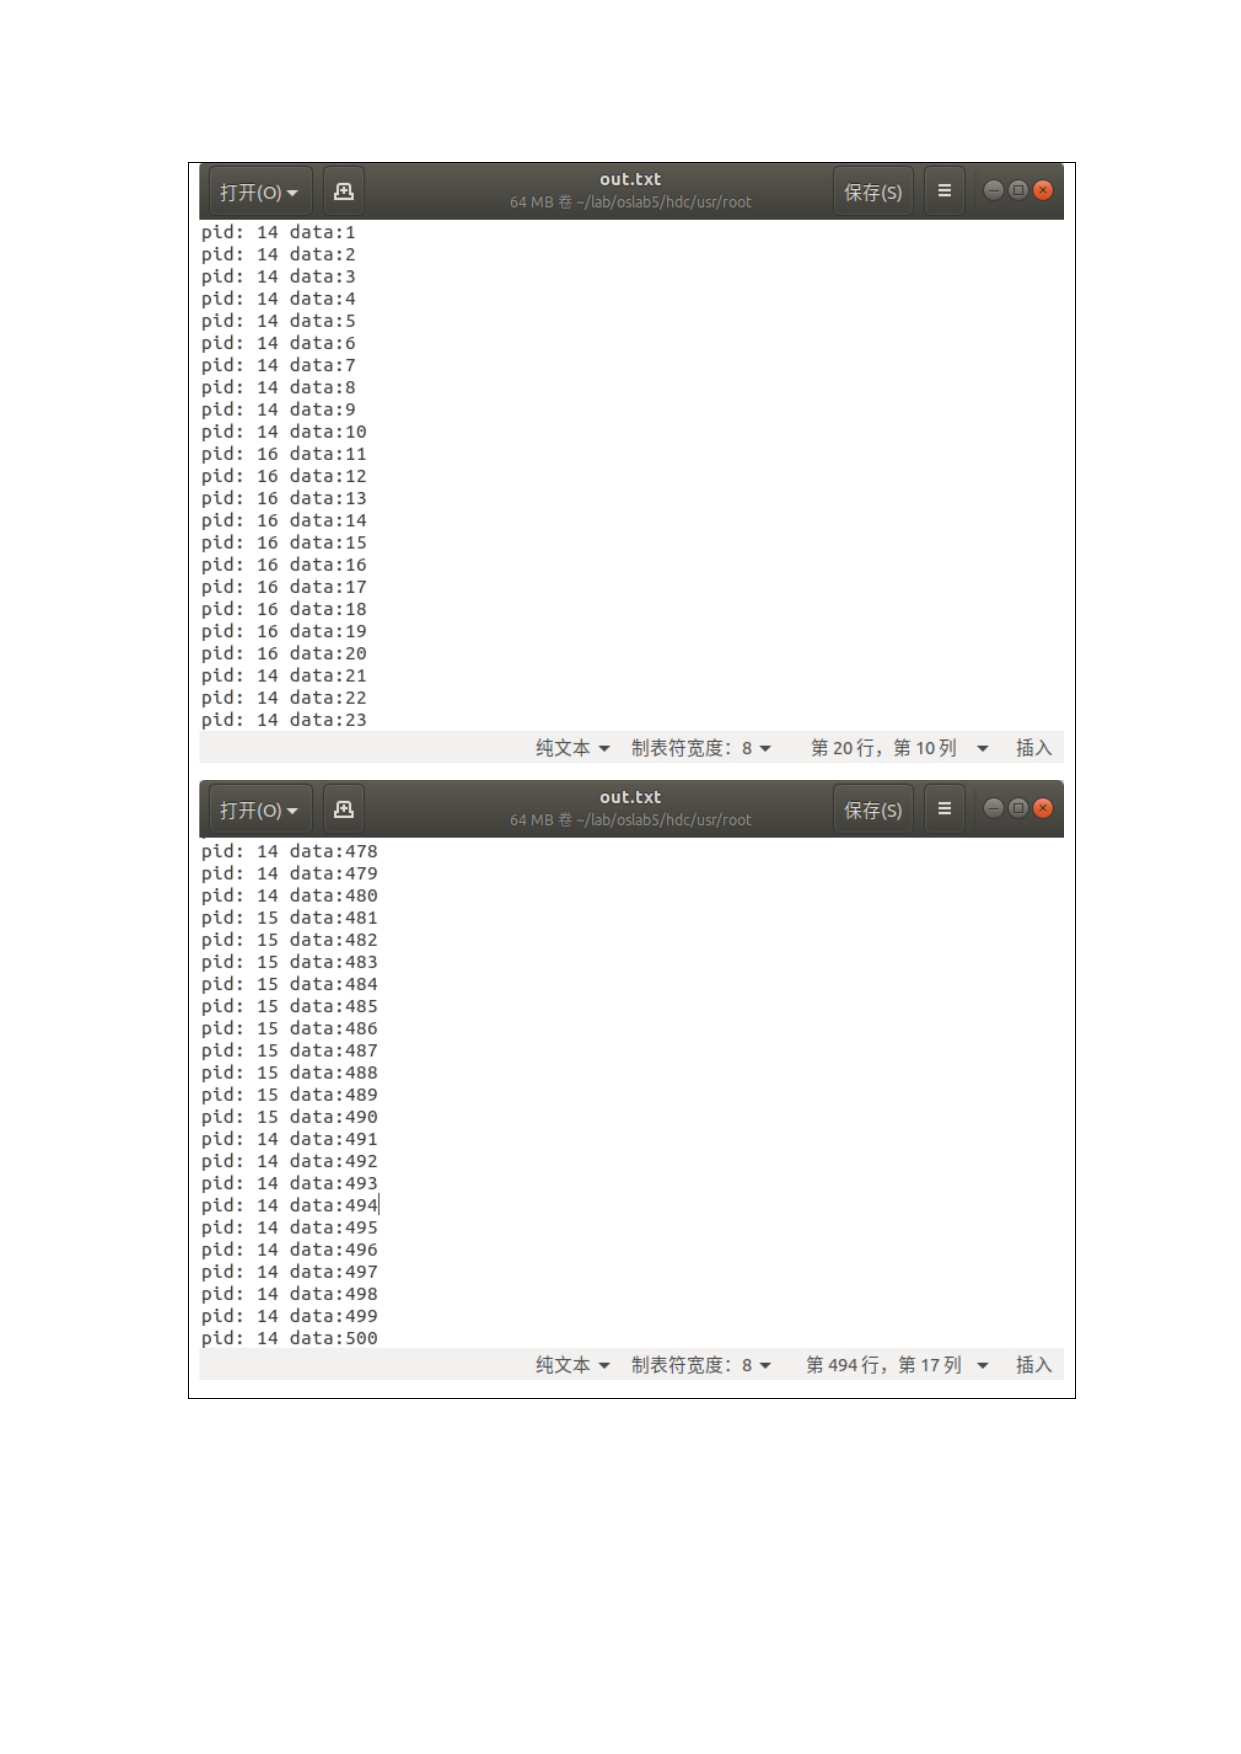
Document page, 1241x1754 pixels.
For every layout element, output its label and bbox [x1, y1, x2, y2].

picture [199, 163, 1064, 763]
picture [199, 780, 1064, 1380]
table_header [189, 163, 1075, 1398]
